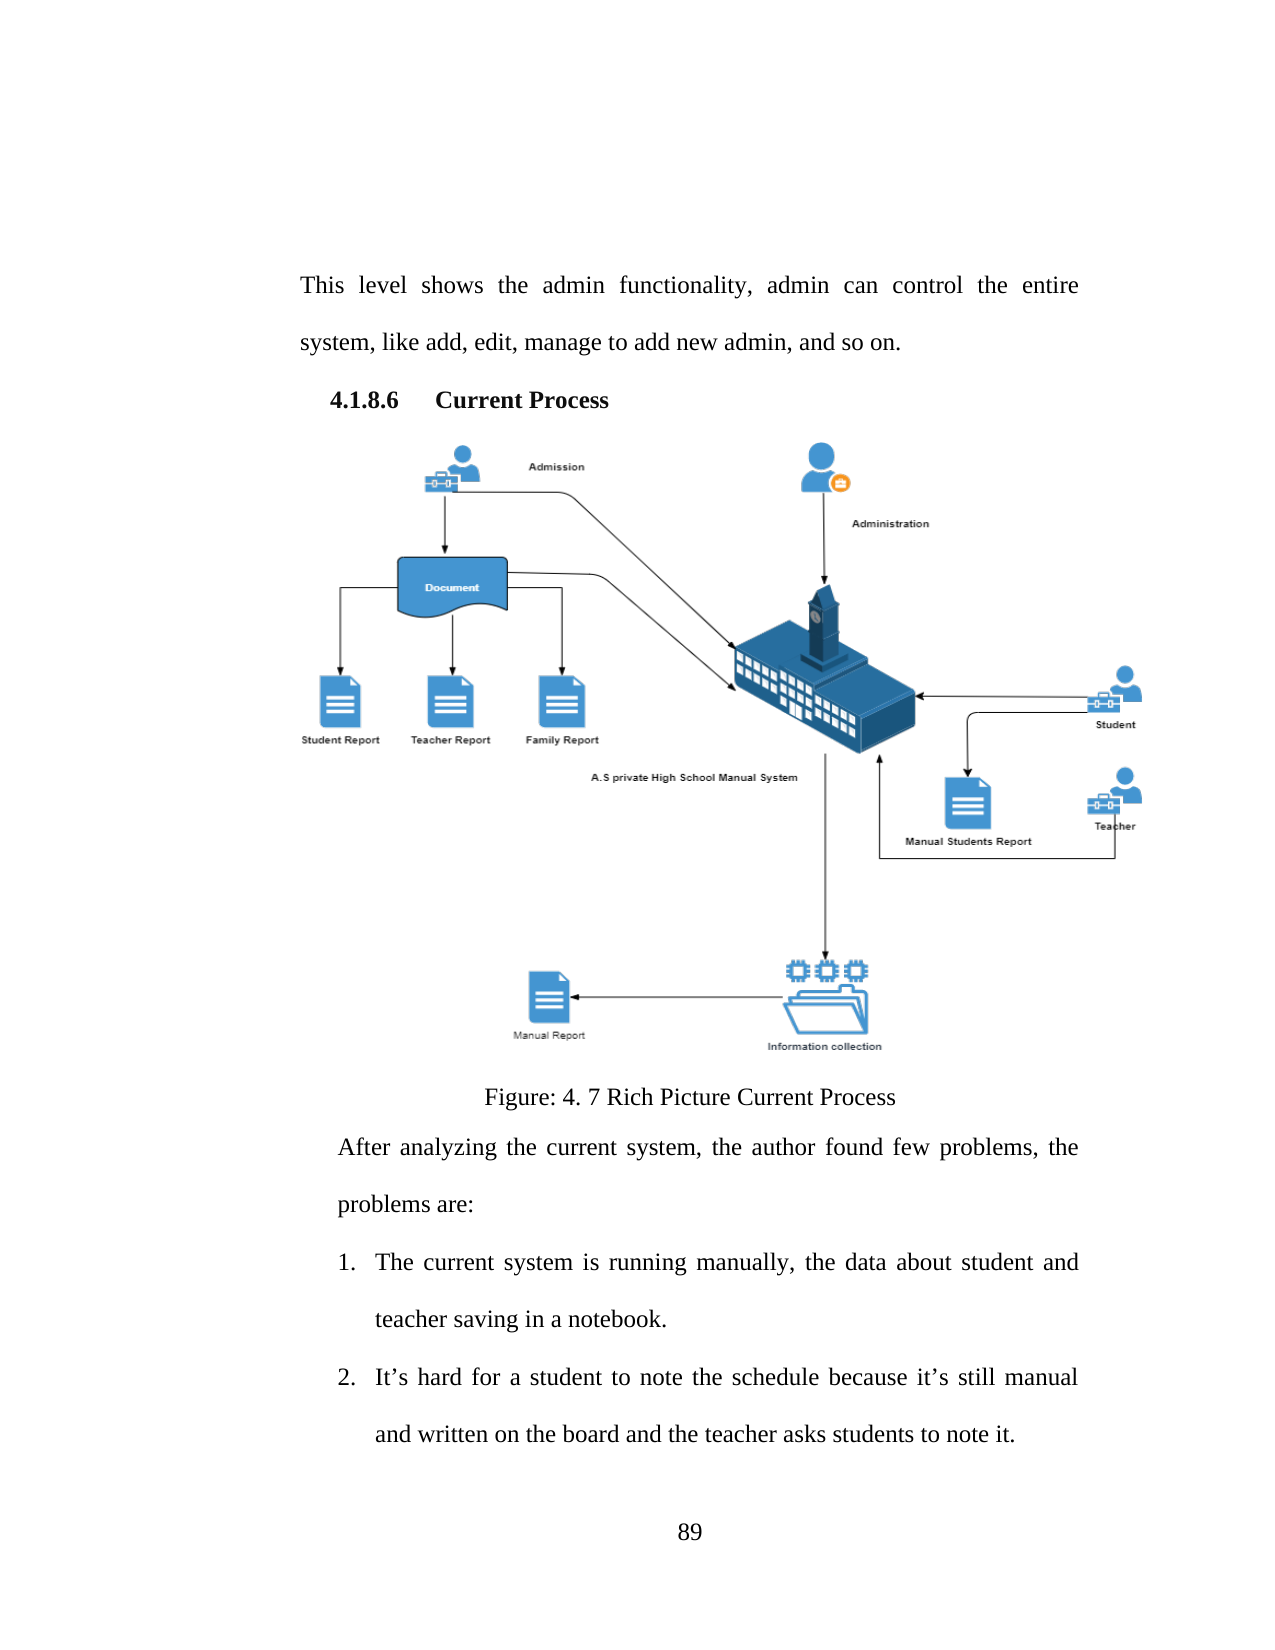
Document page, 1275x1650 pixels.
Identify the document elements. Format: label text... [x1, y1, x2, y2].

subtitle 4.1.8.6 Current Process [330, 385, 1080, 414]
text After analyzing the current system, the author found few problems, the problems are: [337, 1132, 1080, 1218]
picture [300, 442, 1143, 1054]
list The current system is running manually, the data about student and teacher saving in a notebook. [337, 1247, 1080, 1333]
text This level shows the admin functionality, admin can control the entire system, like add, edit, manage to add new admin, and so on. [300, 270, 1080, 356]
list It’s hard for a student to note the schedule because it’s still manual and written on the board and the teacher asks students to note it. [337, 1362, 1080, 1448]
